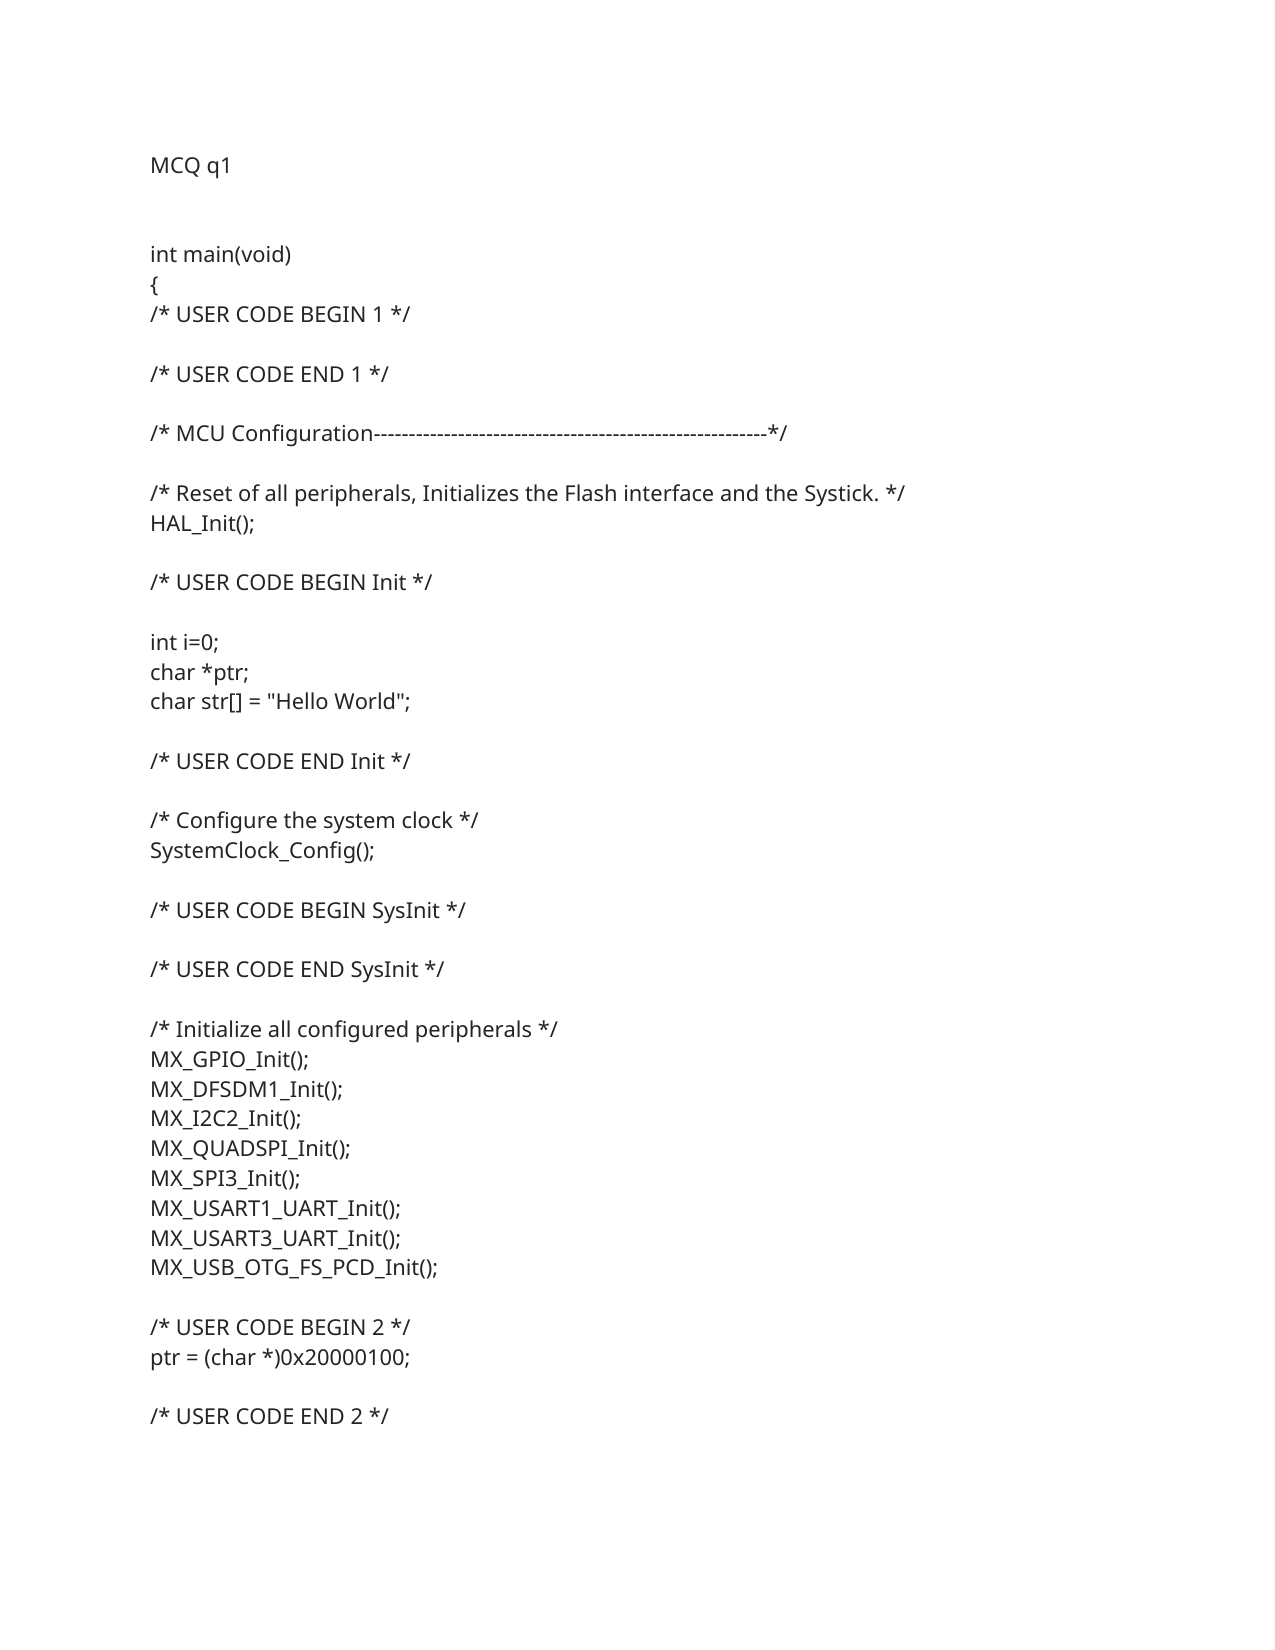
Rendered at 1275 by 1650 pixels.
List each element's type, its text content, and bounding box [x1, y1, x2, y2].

text /* USER CODE BEGIN 2 */ ptr = (char *)0x20000100; [150, 1312, 1125, 1371]
text MCQ q1 [150, 150, 1125, 180]
text int main(void) { /* USER CODE BEGIN 1 */ [150, 239, 1125, 329]
text /* USER CODE END 2 */ [150, 1401, 1125, 1431]
text /* USER CODE END 1 */ [150, 358, 1125, 388]
text /* USER CODE BEGIN SysInit */ [150, 895, 1125, 924]
text /* Reset of all peripherals, Initializes the Flash interface and the Systick. */ HAL_Init(); [150, 478, 1125, 537]
text int i=0; char *ptr; char str[] = "Hello World"; [150, 627, 1125, 716]
text /* USER CODE END SysInit */ [150, 954, 1125, 984]
text /* Configure the system clock */ SystemClock_Config(); [150, 805, 1125, 865]
text /* Initialize all configured peripherals */ MX_GPIO_Init(); MX_DFSDM1_Init(); MX_I2C2_Init(); MX_QUADSPI_Init(); MX_SPI3_Init(); MX_USART1_UART_Init(); MX_USART3_UART_Init(); MX_USB_OTG_FS_PCD_Init(); [150, 1014, 1125, 1282]
text /* USER CODE BEGIN Init */ [150, 567, 1125, 597]
text /* USER CODE END Init */ [150, 746, 1125, 776]
text /* MCU Configuration--------------------------------------------------------*/ [150, 418, 1125, 448]
